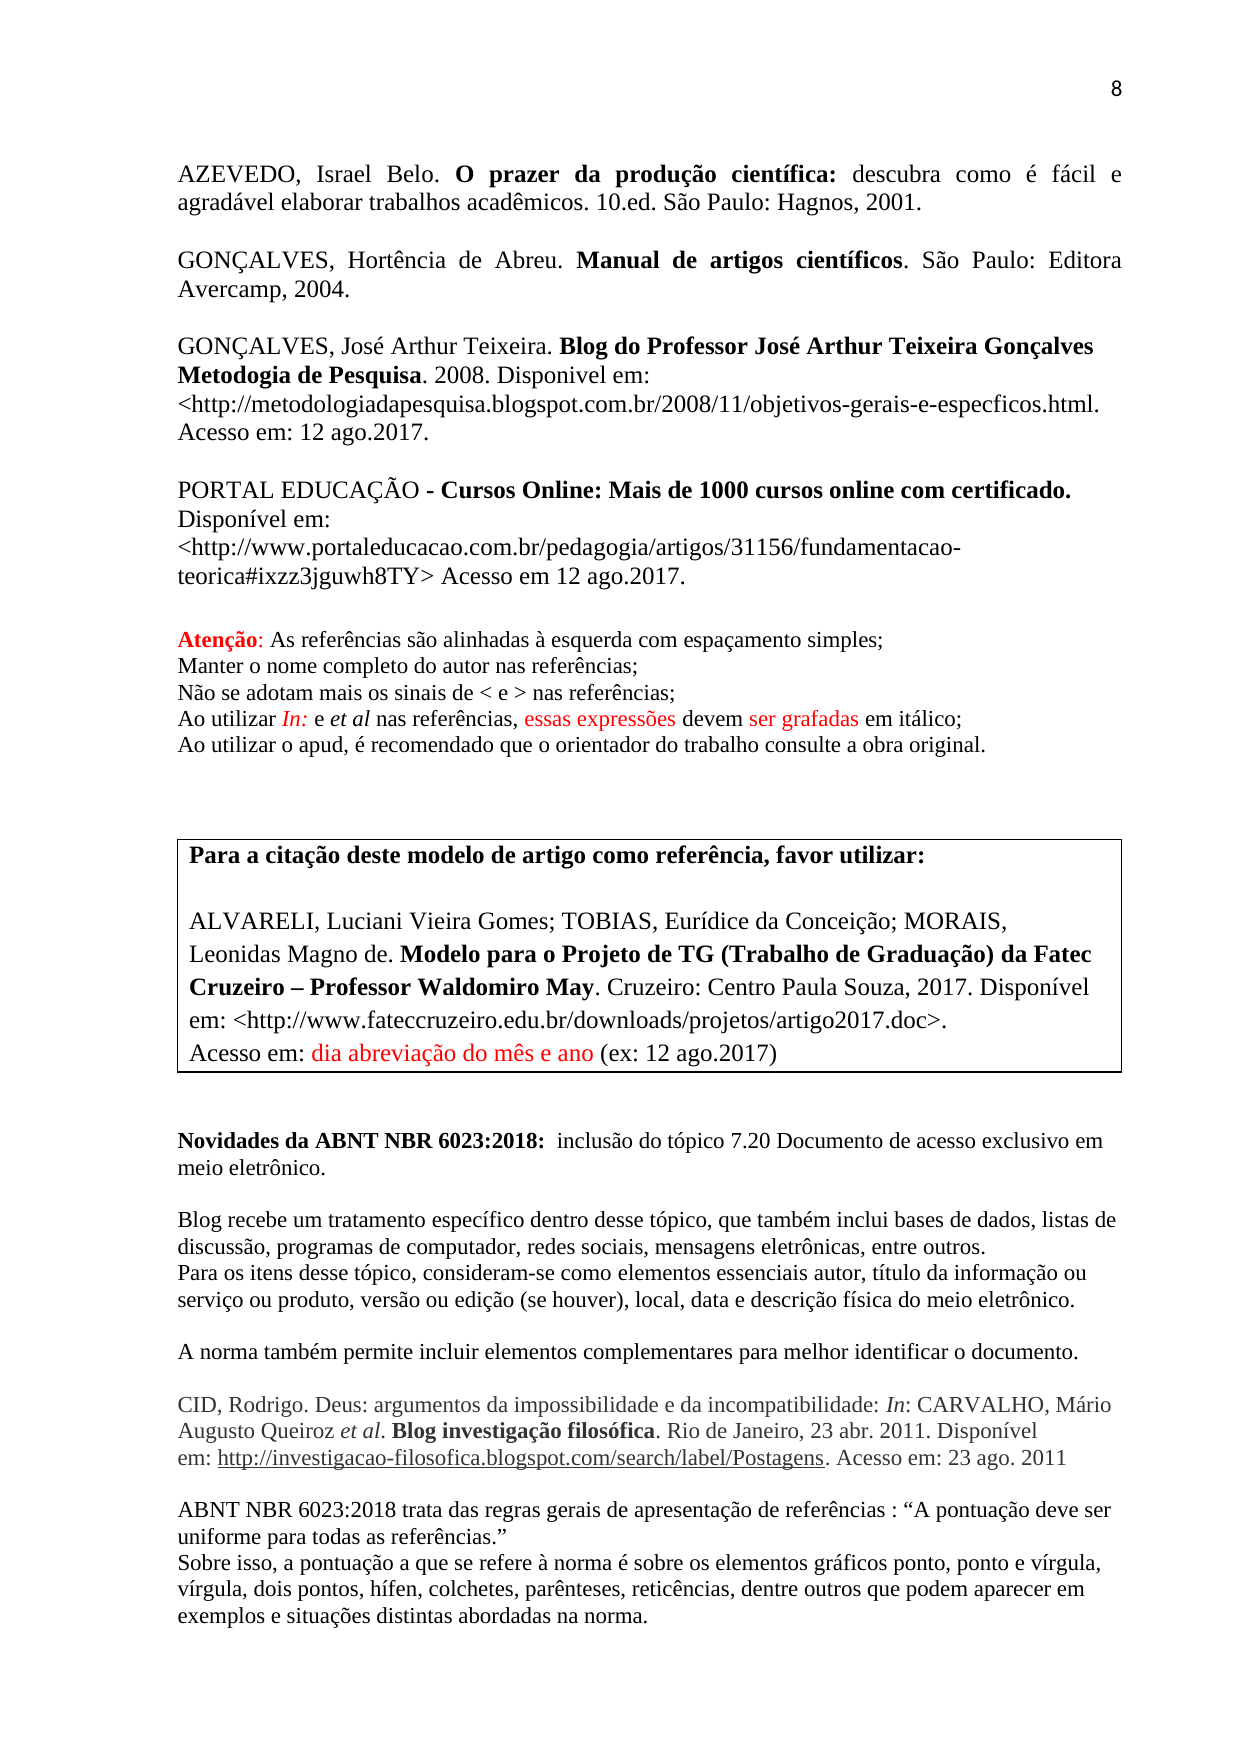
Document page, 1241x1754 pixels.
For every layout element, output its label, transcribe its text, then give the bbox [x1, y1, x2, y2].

text CID, Rodrigo. Deus: argumentos da impossibilidade e da incompatibilidade: In: CARVALHO, Mário Augusto Queiroz et al. Blog investigação filosófica. Rio de Janeiro, 23 abr. 2011. Disponível em: http://investigacao-filosofica.blogspot.com/search/label/Postagens. Acesso em: 23 ago. 2011 [177, 1391, 1122, 1470]
text GONÇALVES, Hortência de Abreu. Manual de artigos científicos. São Paulo: Editora Avercamp, 2004. [177, 245, 1122, 302]
text Não se adotam mais os sinais de < e > nas referências; [177, 679, 1122, 705]
text Manter o nome completo do autor nas referências; [177, 652, 1122, 679]
text Blog recebe um tratamento específico dentro desse tópico, que também inclui bases de dados, listas de discussão, programas de computador, redes sociais, mensagens eletrônicas, entre outros. [177, 1207, 1122, 1259]
text Sobre isso, a pontuação a que se refere à norma é sobre os elementos gráficos ponto, ponto e vírgula, vírgula, dois pontos, hífen, colchetes, parênteses, reticências, dentre outros que podem aparecer em exemplos e situações distintas abordadas na norma. [177, 1549, 1122, 1628]
text AZEVEDO, Israel Belo. O prazer da produção científica: descubra como é fácil e agradável elaborar trabalhos acadêmicos. 10.ed. São Paulo: Hagnos, 2001. [177, 159, 1122, 216]
text GONÇALVES, José Arthur Teixeira. Blog do Professor José Arthur Teixeira Gonçalves Metodogia de Pesquisa. 2008. Disponivel em: <http://metodologiadapesquisa.blogspot.com.br/2008/11/objetivos-gerais-e-especficos.html. Acesso em: 12 ago.2017. [177, 331, 1122, 446]
text A norma também permite incluir elementos complementares para melhor identificar o documento. [177, 1338, 1122, 1365]
text Ao utilizar o apud, é recomendado que o orientador do trabalho consulte a obra original. [177, 731, 1122, 758]
text ABNT NBR 6023:2018 trata das regras gerais de apresentação de referências : “A pontuação deve ser uniforme para todas as referências.” [177, 1496, 1122, 1549]
text PORTAL EDUCAÇÃO - Cursos Online: Mais de 1000 cursos online com certificado. Disponível em: <http://www.portaleducacao.com.br/pedagogia/artigos/31156/fundamentacao-teorica#ixzz3jguwh8TY> Acesso em 12 ago.2017. [177, 475, 1122, 590]
text Para os itens desse tópico, consideram-se como elementos essenciais autor, título da informação ou serviço ou produto, versão ou edição (se houver), local, data e descrição física do meio eletrônico. [177, 1259, 1122, 1312]
text Novidades da ABNT NBR 6023:2018: inclusão do tópico 7.20 Documento de acesso exclusivo em meio eletrônico. [177, 1127, 1122, 1180]
text Atenção: As referências são alinhadas à esquerda com espaçamento simples; [177, 626, 1122, 652]
table_header Para a citação deste modelo de artigo como referência, favor utilizar: ALVARELI, Luciani Vieira Gomes; TOBIAS, Eurídice da Conceição; MORAIS, Leonidas Magno de. Modelo para o Projeto de TG (Trabalho de Graduação) da Fatec Cruzeiro – Professor Waldomiro May. Cruzeiro: Centro Paula Souza, 2017. Disponível em: <http://www.fateccruzeiro.edu.br/downloads/projetos/artigo2017.doc>. Acesso em: dia abreviação do mês e ano (ex: 12 ago.2017) [178, 840, 1121, 1071]
text Ao utilizar In: e et al nas referências, essas expressões devem ser grafadas em itálico; [177, 705, 1122, 731]
